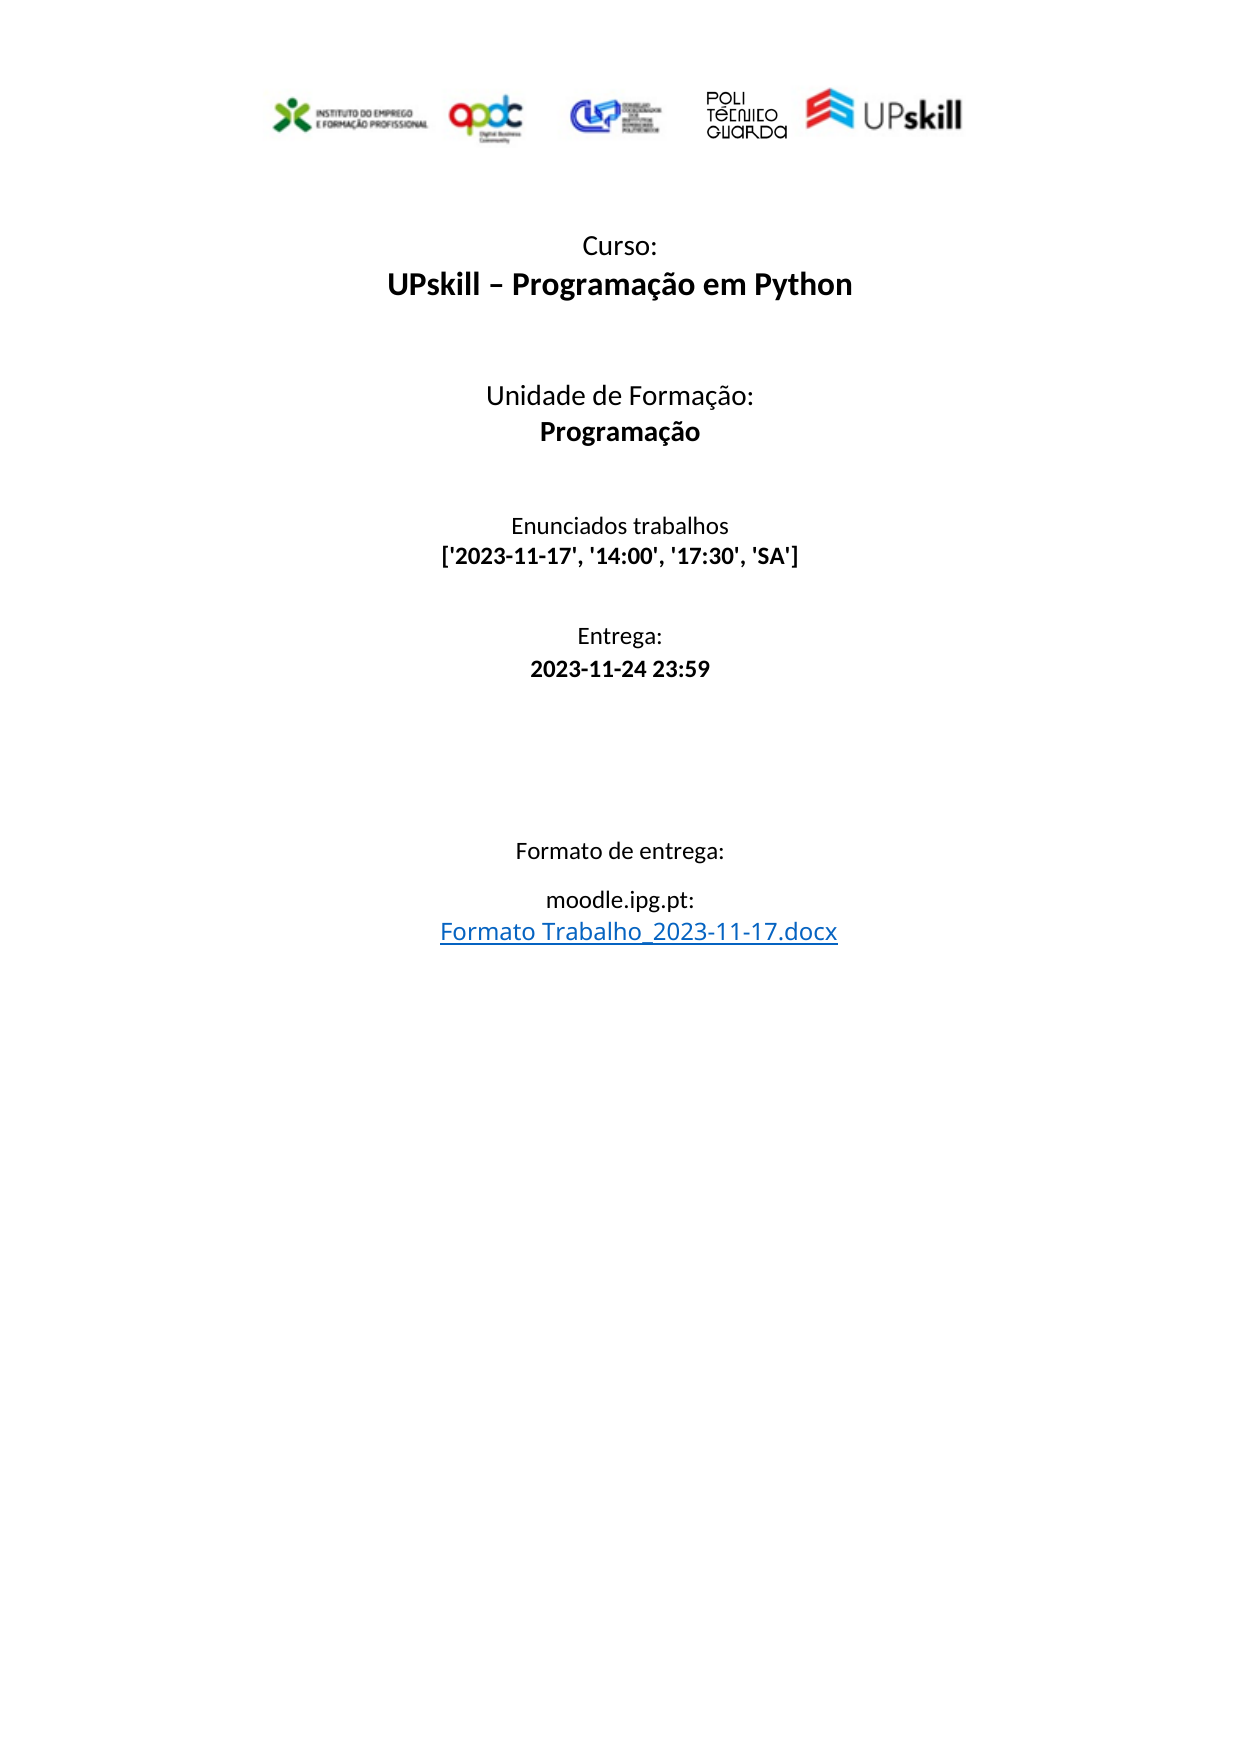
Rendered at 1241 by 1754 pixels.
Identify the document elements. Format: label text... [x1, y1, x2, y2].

text 2023-11-24 23:59 [118, 653, 1122, 684]
text Curso: [118, 227, 1122, 263]
picture [262, 73, 978, 148]
text UPskill – Programação em Python [118, 263, 1122, 304]
text Unidade de Formação: [118, 377, 1122, 413]
text moodle.ipg.pt: [118, 884, 1122, 915]
text Entrega: [118, 620, 1122, 651]
text Formato de entrega: [118, 835, 1122, 866]
text Formato Trabalho_2023-11-17.docx [156, 915, 1122, 948]
text Enunciados trabalhos [118, 510, 1122, 540]
text ['2023-11-17', '14:00', '17:30', 'SA'] [118, 540, 1122, 571]
text Programação [118, 413, 1122, 449]
